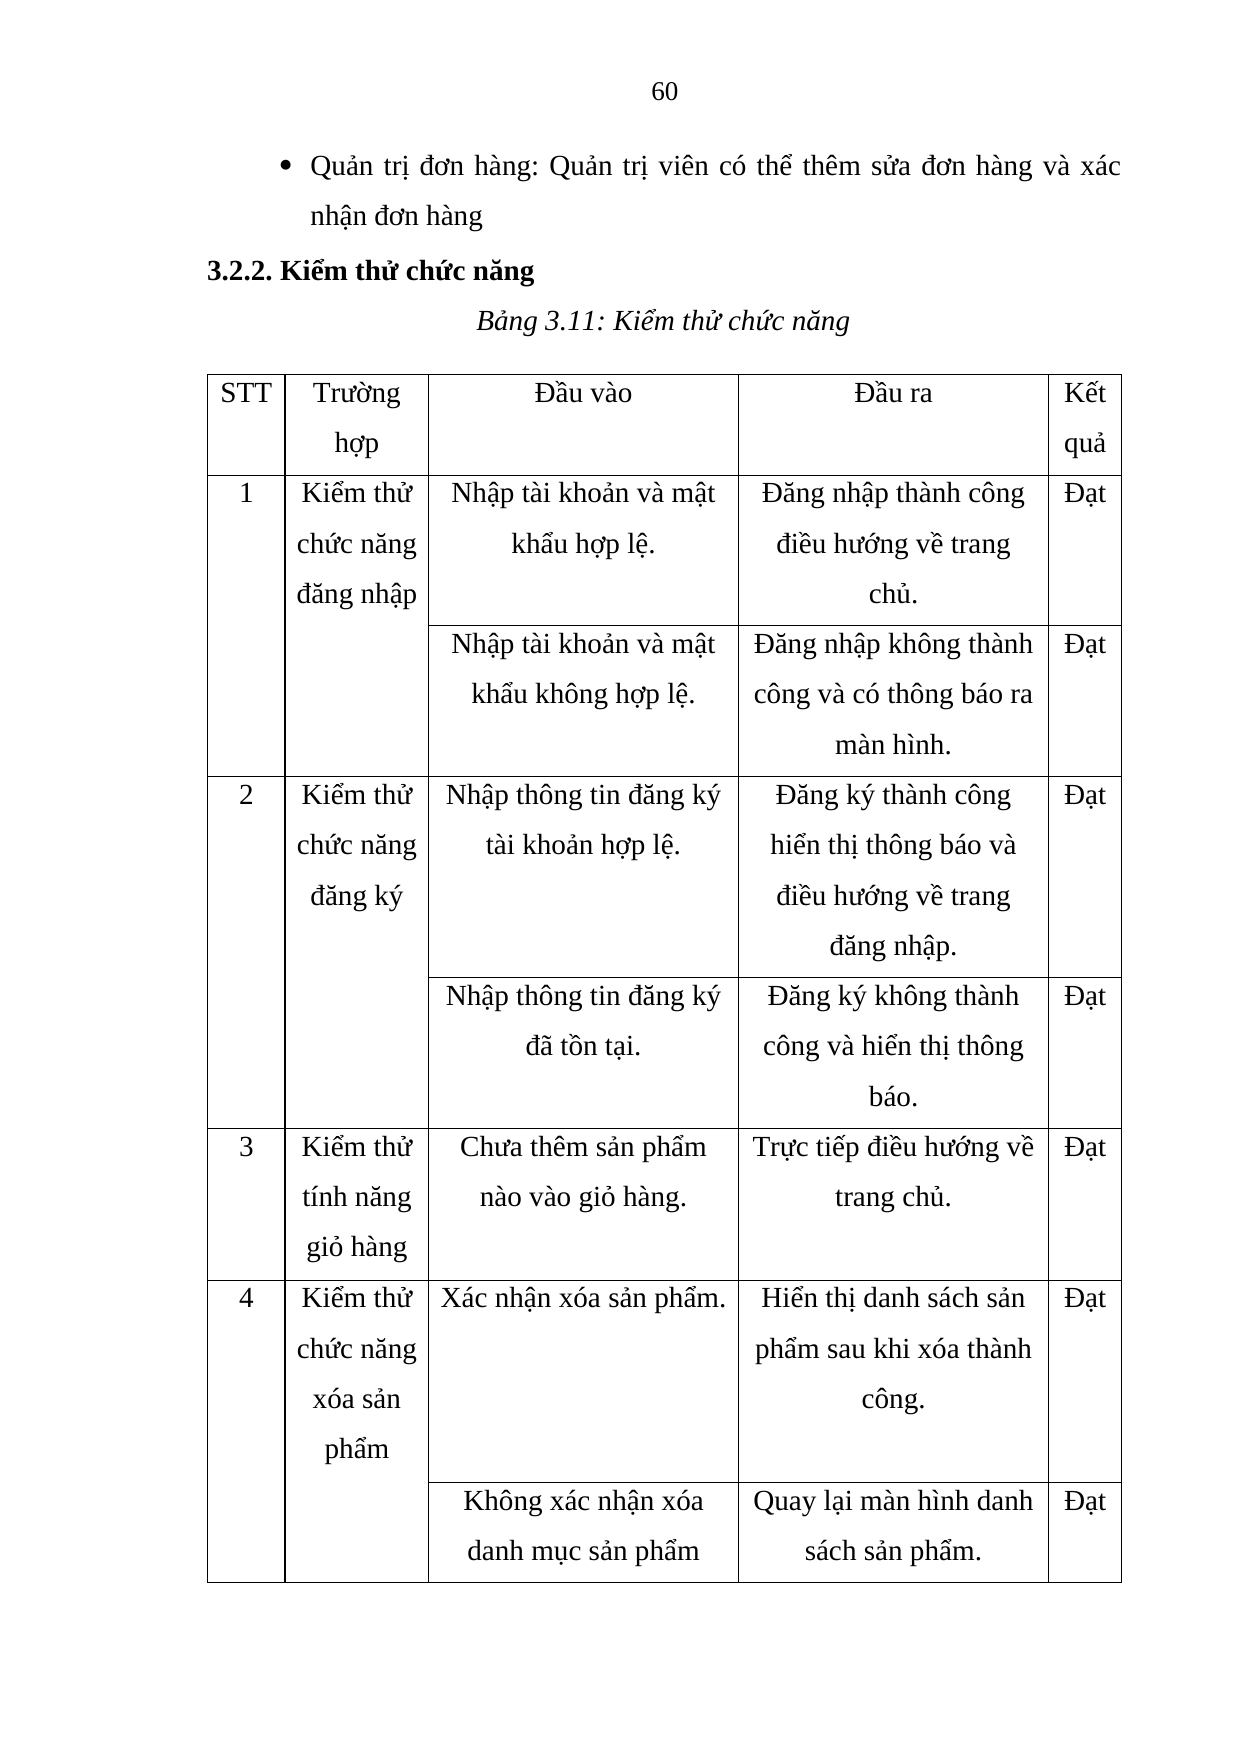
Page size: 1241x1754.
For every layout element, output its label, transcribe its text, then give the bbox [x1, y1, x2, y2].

table_cell Quay lại màn hình danh sách sản phẩm. [739, 1483, 1048, 1582]
table_cell 3 [208, 1129, 284, 1279]
table_cell Nhập tài khoản và mật khẩu không hợp lệ. [429, 626, 738, 776]
subtitle Kiểm thử chức năng [207, 253, 1122, 286]
table_cell Nhập tài khoản và mật khẩu hợp lệ. [429, 476, 738, 625]
table_cell Đạt [1049, 1483, 1121, 1582]
table_cell Nhập thông tin đăng ký đã tồn tại. [429, 978, 738, 1128]
table_header Trường hợp [286, 375, 428, 474]
list Quản trị đơn hàng: Quản trị viên có thể thêm sửa đơn hàng và xác nhận đơn hàng [281, 148, 1122, 232]
table_cell Đăng nhập không thành công và có thông báo ra màn hình. [739, 626, 1048, 776]
table_cell Kiểm thử chức năng xóa sản phẩm [286, 1281, 428, 1582]
table_cell Trực tiếp điều hướng về trang chủ. [739, 1129, 1048, 1279]
table_header Kết quả [1049, 375, 1121, 474]
table_cell Xác nhận xóa sản phẩm. [429, 1281, 738, 1482]
table_cell Nhập thông tin đăng ký tài khoản hợp lệ. [429, 777, 738, 977]
table_cell 1 [208, 476, 284, 776]
table_cell Chưa thêm sản phẩm nào vào giỏ hàng. [429, 1129, 738, 1279]
table_cell 2 [208, 777, 284, 1128]
table_cell Hiển thị danh sách sản phẩm sau khi xóa thành công. [739, 1281, 1048, 1482]
table_cell Kiểm thử tính năng giỏ hàng [286, 1129, 428, 1279]
table_cell 4 [208, 1281, 284, 1582]
table_cell Đạt [1049, 777, 1121, 977]
table_header Đầu ra [739, 375, 1048, 474]
table_header Đầu vào [429, 375, 738, 474]
table_cell Kiểm thử chức năng đăng nhập [286, 476, 428, 776]
table_cell Đạt [1049, 1281, 1121, 1482]
table_cell Đạt [1049, 978, 1121, 1128]
table_cell Đăng ký thành công hiển thị thông báo và điều hướng về trang đăng nhập. [739, 777, 1048, 977]
table_cell Kiểm thử chức năng đăng ký [286, 777, 428, 1128]
table_cell Đạt [1049, 626, 1121, 776]
table_cell Đạt [1049, 1129, 1121, 1279]
table_cell Đăng ký không thành công và hiển thị thông báo. [739, 978, 1048, 1128]
table_cell Không xác nhận xóa danh mục sản phẩm (kích Trở về). [429, 1483, 738, 1582]
table_header STT [208, 375, 284, 474]
table_cell Đăng nhập thành công điều hướng về trang chủ. [739, 476, 1048, 625]
table_cell Đạt [1049, 476, 1121, 625]
